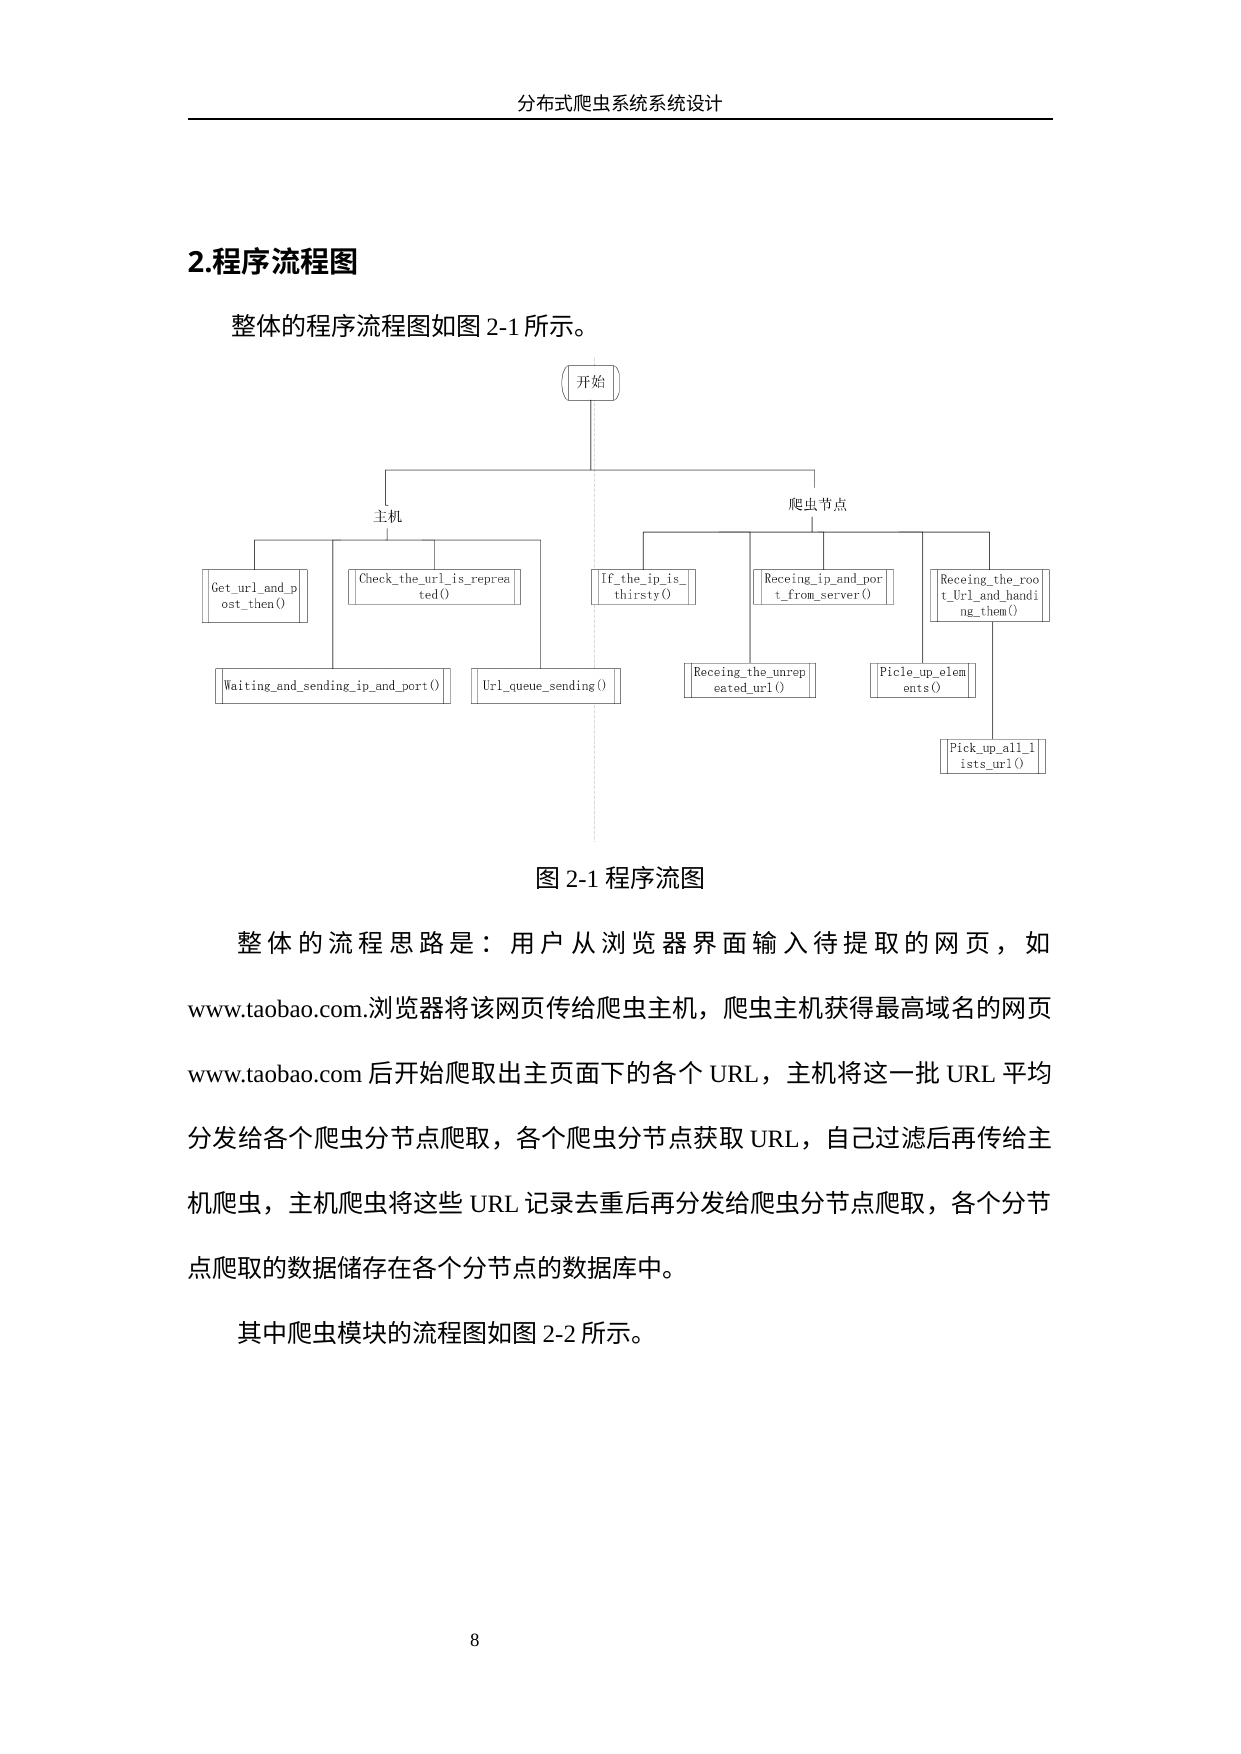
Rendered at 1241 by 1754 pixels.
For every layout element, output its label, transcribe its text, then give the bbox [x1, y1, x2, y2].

text 其中爬虫模块的流程图如图2-2所示。 [187, 1299, 1053, 1364]
text 整体的流程思路是：用户从浏览器界面输入待提取的网页，如www.taobao.com.浏览器将该网页传给爬虫主机，爬虫主机获得最高域名的网页www.taobao.com后开始爬取出主页面下的各个URL，主机将这一批URL平均分发给各个爬虫分节点爬取，各个爬虫分节点获取URL，自己过滤后再传给主机爬虫，主机爬虫将这些URL记录去重后再分发给爬虫分节点爬取，各个分节点爬取的数据储存在各个分节点的数据库中。 [187, 909, 1053, 1299]
text 图 2-1 程序流图 [187, 844, 1053, 909]
text 2.程序流程图 [187, 227, 1053, 292]
picture [187, 357, 1052, 842]
text 整体的程序流程图如图2-1所示。 [187, 292, 1053, 357]
